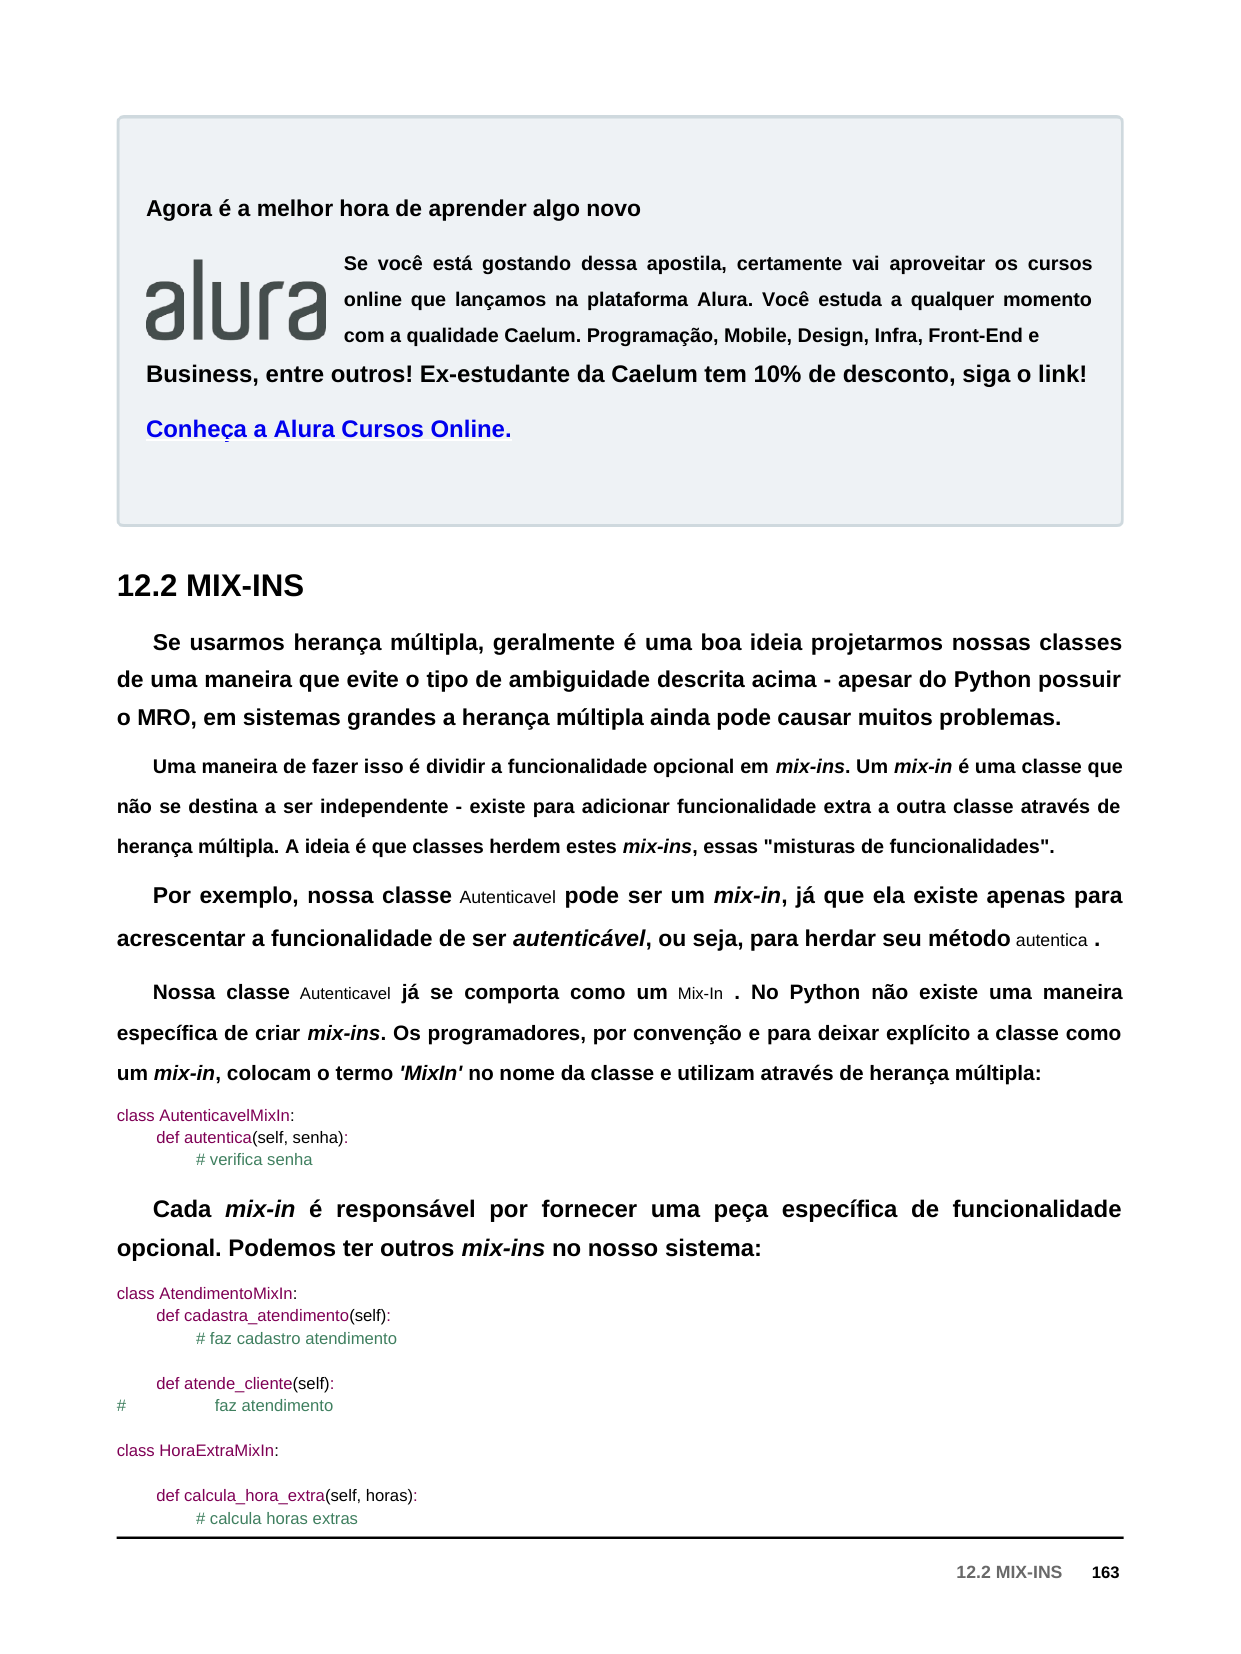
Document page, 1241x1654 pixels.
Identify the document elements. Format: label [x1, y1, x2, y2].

picture [116, 115, 1124, 527]
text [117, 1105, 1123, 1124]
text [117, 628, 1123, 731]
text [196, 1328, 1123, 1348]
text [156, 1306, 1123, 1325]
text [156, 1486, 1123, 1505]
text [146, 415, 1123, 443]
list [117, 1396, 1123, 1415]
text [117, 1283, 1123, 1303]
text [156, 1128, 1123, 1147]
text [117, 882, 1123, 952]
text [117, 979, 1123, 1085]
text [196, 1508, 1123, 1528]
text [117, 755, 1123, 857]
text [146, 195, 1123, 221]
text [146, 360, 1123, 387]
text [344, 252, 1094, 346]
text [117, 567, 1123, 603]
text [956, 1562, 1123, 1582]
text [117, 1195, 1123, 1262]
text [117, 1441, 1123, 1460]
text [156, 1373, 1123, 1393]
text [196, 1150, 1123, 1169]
